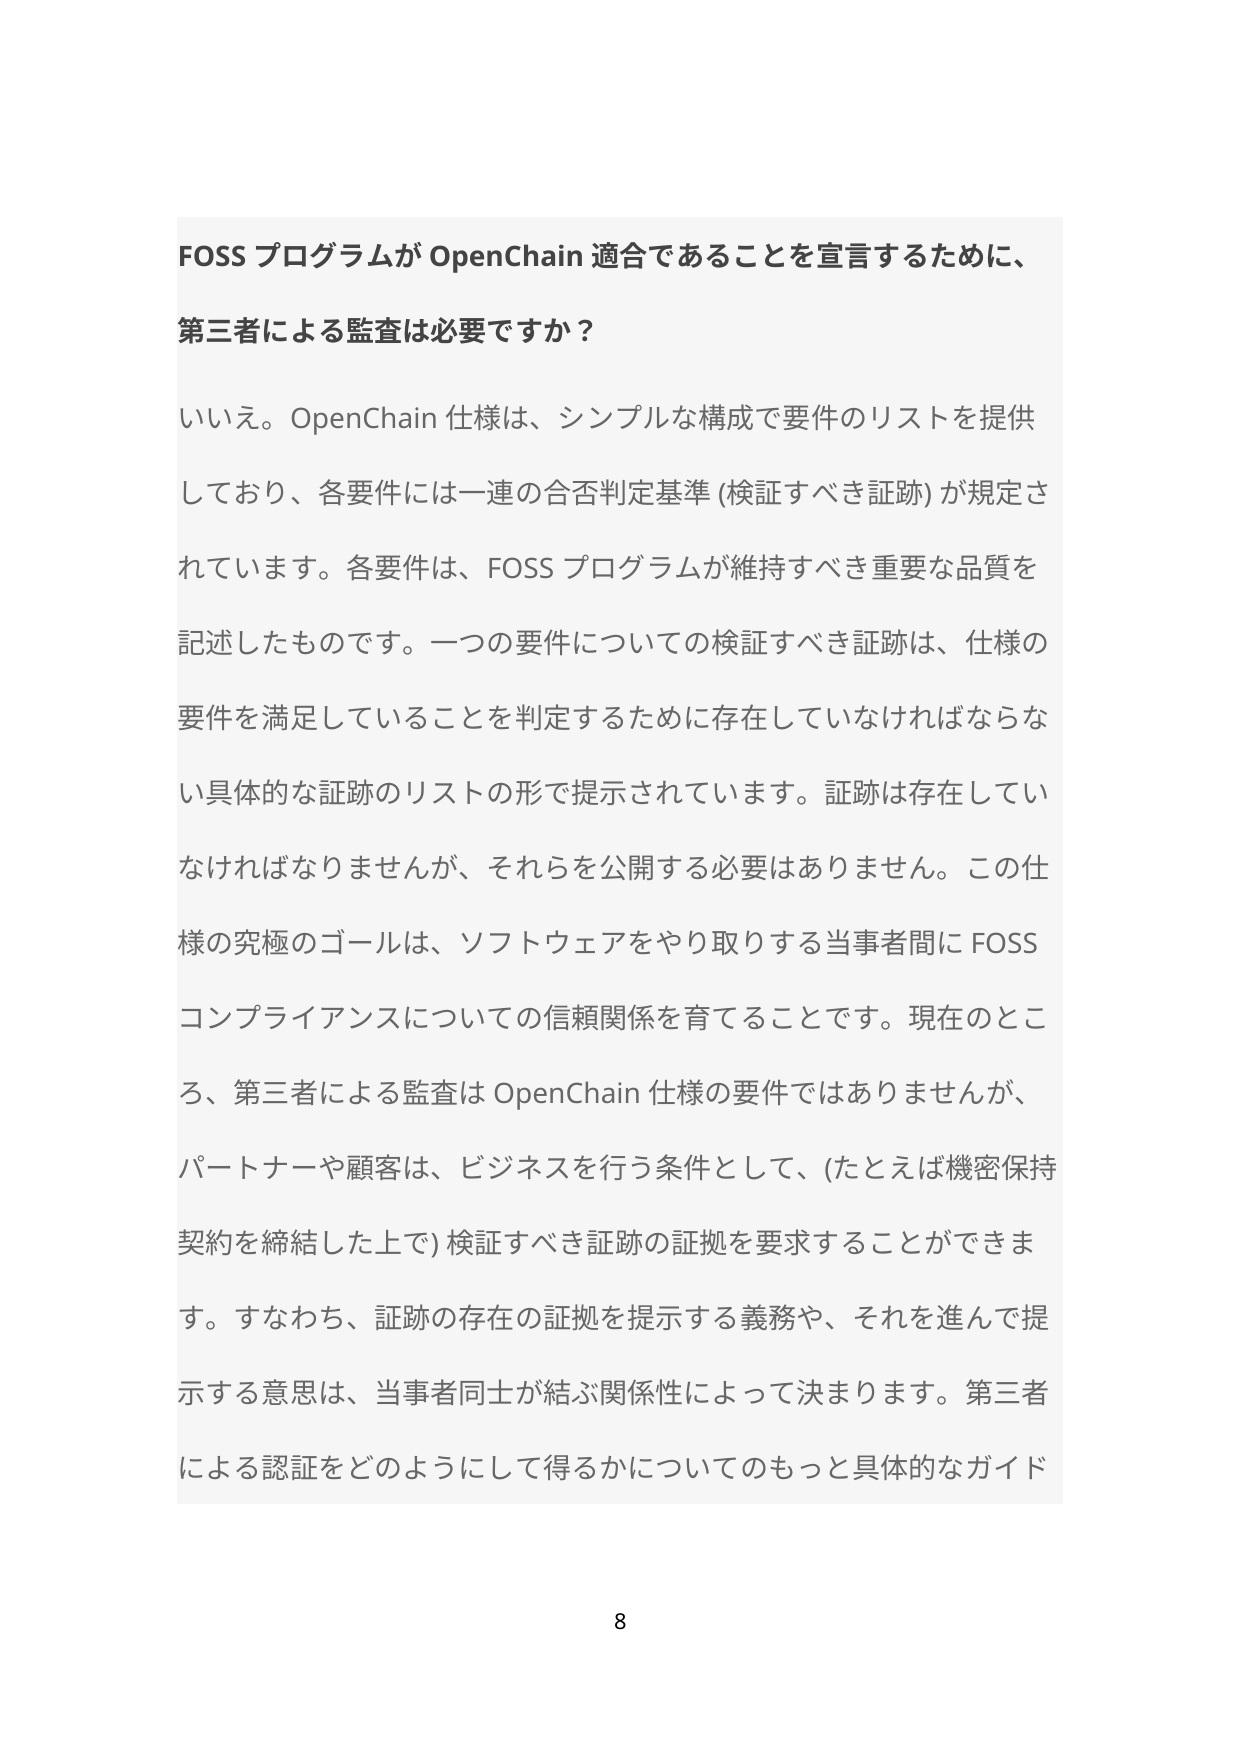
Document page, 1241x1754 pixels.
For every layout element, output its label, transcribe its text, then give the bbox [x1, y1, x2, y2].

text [177, 379, 1063, 1504]
text FOSS プログラムが OpenChain 適合であることを宣言するために、第三者による監査は必要ですか？ [177, 217, 1063, 367]
